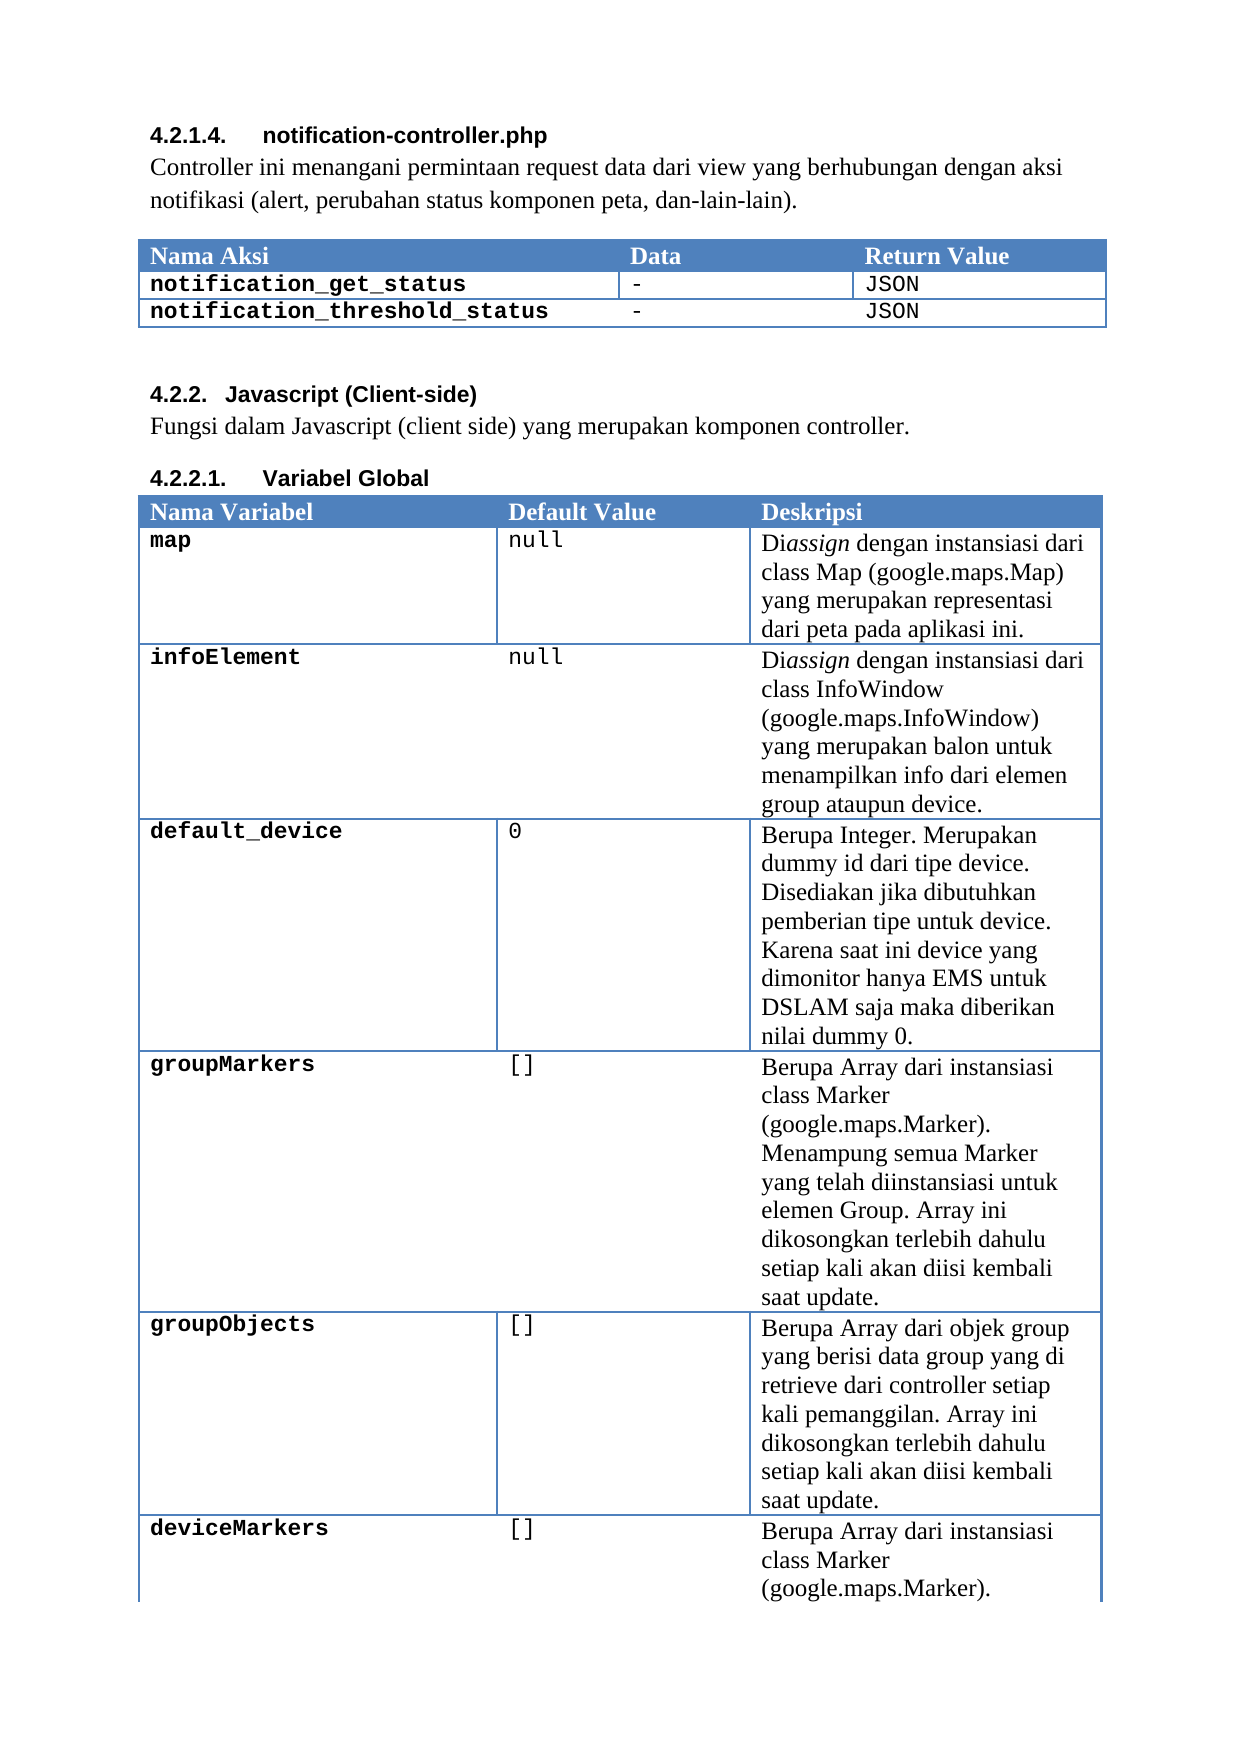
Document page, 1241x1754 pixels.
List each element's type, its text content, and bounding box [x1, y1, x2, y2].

table_cell notification_threshold_status [140, 300, 619, 326]
table_header Nama Aksi [140, 241, 619, 270]
table_cell Diassign dengan instansiasi dari class Map (google.maps.Map) yang merupakan representasi dari peta pada aplikasi ini. [751, 528, 1100, 643]
table_header Default Value [497, 497, 750, 526]
table_cell - [620, 272, 852, 298]
table_cell JSON [853, 300, 1105, 326]
table_cell groupMarkers [140, 1052, 497, 1311]
table_cell 0 [498, 820, 749, 1050]
table_cell default_device [140, 820, 496, 1050]
table_cell Berupa Array dari objek group yang berisi data group yang di retrieve dari controller setiap kali pemanggilan. Array ini dikosongkan terlebih dahulu setiap kali akan diisi kembali saat update. [751, 1313, 1100, 1514]
subtitle Variabel Global [150, 465, 1090, 491]
table_cell JSON [854, 272, 1105, 298]
table_cell infoElement [140, 645, 497, 818]
table_cell [] [498, 1313, 749, 1514]
table_cell map [140, 528, 496, 643]
table_cell null [497, 645, 750, 818]
table_cell groupObjects [140, 1313, 496, 1514]
table_cell [] [497, 1052, 750, 1311]
table_cell Berupa Array dari instansiasi class Marker (google.maps.Marker). Menampung semua Marker yang telah diinstansiasi untuk elemen Group. Array ini dikosongkan terlebih dahulu setiap kali akan diisi kembali saat update. [750, 1052, 1100, 1311]
subtitle notification-controller.php [150, 122, 1090, 148]
table_header Return Value [853, 241, 1105, 270]
text Controller ini menangani permintaan request data dari view yang berhubungan dengan aksi notifikasi (alert, perubahan status komponen peta, dan-lain-lain). [150, 152, 1090, 214]
table_header Data [619, 241, 853, 270]
table_cell notification_get_status [140, 272, 618, 298]
text Fungsi dalam Javascript (client side) yang merupakan komponen controller. [150, 411, 1090, 440]
table_cell [] [497, 1516, 750, 1602]
subtitle Javascript (Client-side) [150, 381, 1090, 407]
table_cell Diassign dengan instansiasi dari class InfoWindow (google.maps.InfoWindow) yang merupakan balon untuk menampilkan info dari elemen group ataupun device. [750, 645, 1100, 818]
table_cell Berupa Integer. Merupakan dummy id dari tipe device. Disediakan jika dibutuhkan pemberian tipe untuk device. Karena saat ini device yang dimonitor hanya EMS untuk DSLAM saja maka diberikan nilai dummy 0. [751, 820, 1100, 1050]
table_cell deviceMarkers [140, 1516, 497, 1602]
table_header Deskripsi [750, 497, 1100, 526]
table_cell - [619, 300, 853, 326]
table_header Nama Variabel [140, 497, 497, 526]
table_cell null [498, 528, 749, 643]
